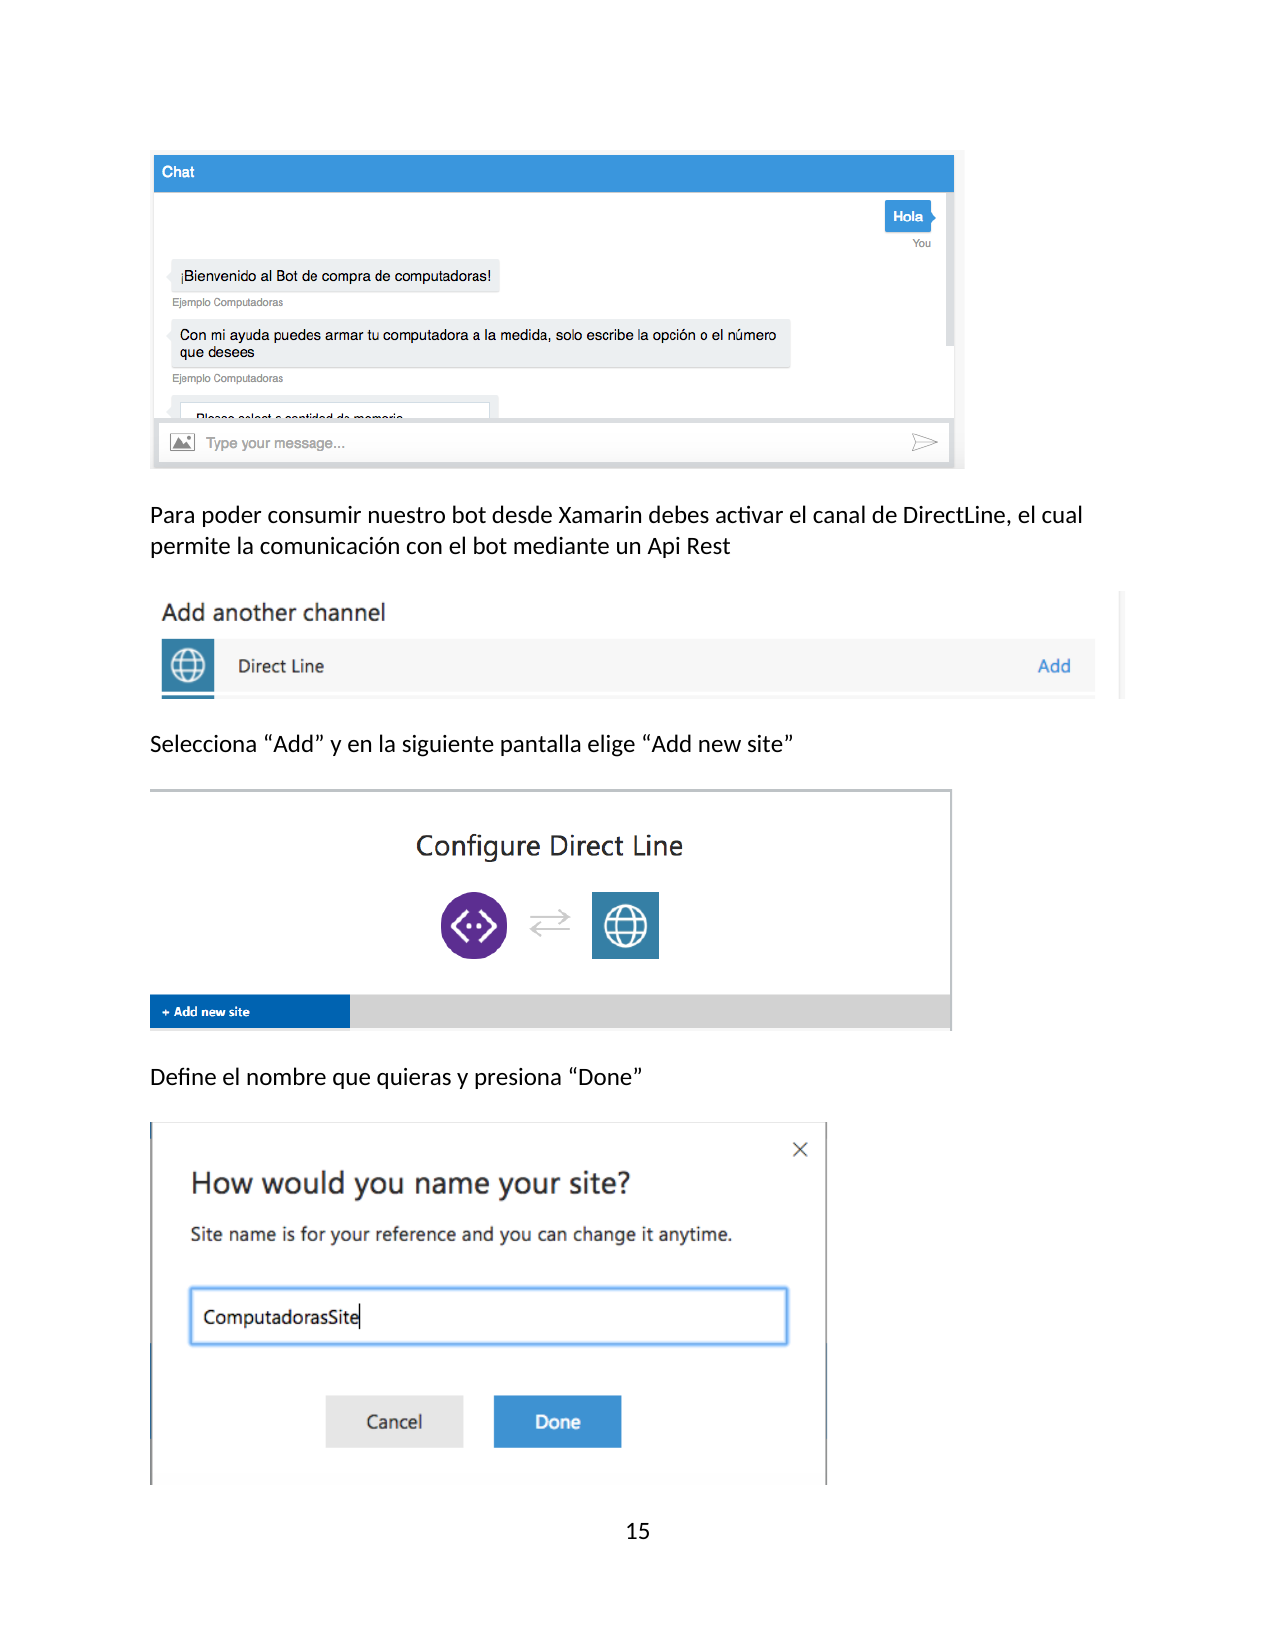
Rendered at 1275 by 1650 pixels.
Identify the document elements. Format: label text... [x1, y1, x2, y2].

text Para poder consumir nuestro bot desde Xamarin debes activar el canal de DirectLine, el cual permite la comunicación con el bot mediante un Api Rest [150, 499, 1125, 561]
picture [150, 150, 965, 469]
picture [150, 789, 953, 1031]
text Selecciona “Add” y en la siguiente pantalla elige “Add new site” [150, 729, 1125, 759]
picture [150, 1122, 828, 1485]
picture [150, 591, 1125, 699]
text Define el nombre que quieras y presiona “Done” [150, 1061, 1125, 1091]
